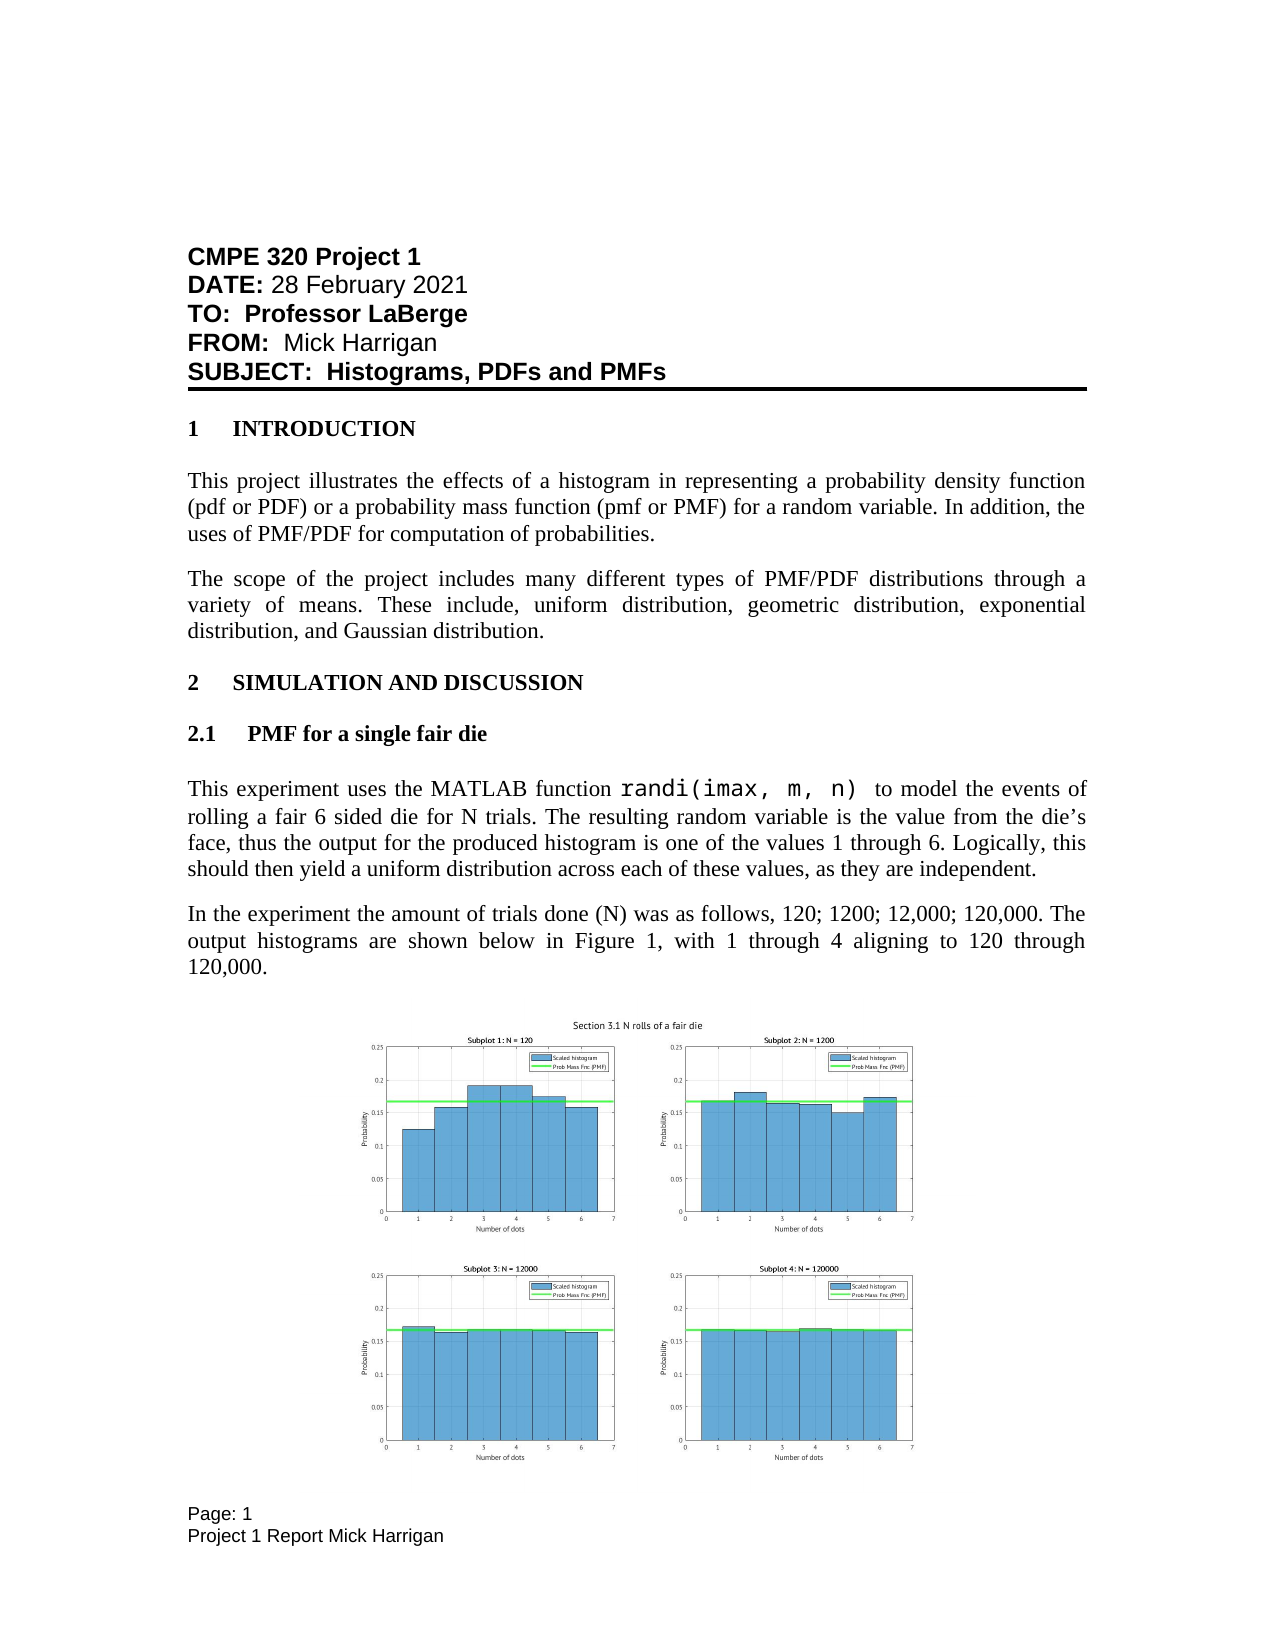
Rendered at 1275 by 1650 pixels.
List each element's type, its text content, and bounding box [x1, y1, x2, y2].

text SUBJECT: Histograms, PDFs and PMFs [187, 357, 1087, 391]
text In the experiment the amount of trials done (N) was as follows, 120; 1200; 12,000; 120,000. The output histograms are shown below in Figure 1, with 1 through 4 aligning to 120 through 120,000. [187, 901, 1087, 979]
text DATE: 28 February 2021 [187, 270, 1087, 299]
text FROM: Mick Harrigan [187, 328, 1087, 357]
text This project illustrates the effects of a histogram in representing a probability density function (pdf or PDF) or a probability mass function (pmf or PMF) for a random variable. In addition, the uses of PMF/PDF for computation of probabilities. [187, 467, 1087, 546]
text TO: Professor LaBerge [187, 299, 1087, 328]
text The scope of the project includes many different types of PMF/PDF distributions through a variety of means. These include, uniform distribution, geometric distribution, exponential distribution, and Gaussian distribution. [187, 565, 1087, 644]
text This experiment uses the MATLAB function randi(imax, m, n) to model the events of rolling a fair 6 sided die for N trials. The resulting random variable is the value from the die’s face, thus the output for the produced histogram is one of the values 1 through 6. Logically, this should then yield a uniform distribution across each of these values, as they are independent. [187, 771, 1087, 882]
picture [298, 998, 977, 1493]
text CMPE 320 Project 1 [187, 242, 1087, 270]
subtitle PMF for a single fair die [187, 720, 1087, 746]
subtitle SImulation and discussion [187, 669, 1087, 695]
subtitle Introduction [187, 416, 1087, 442]
